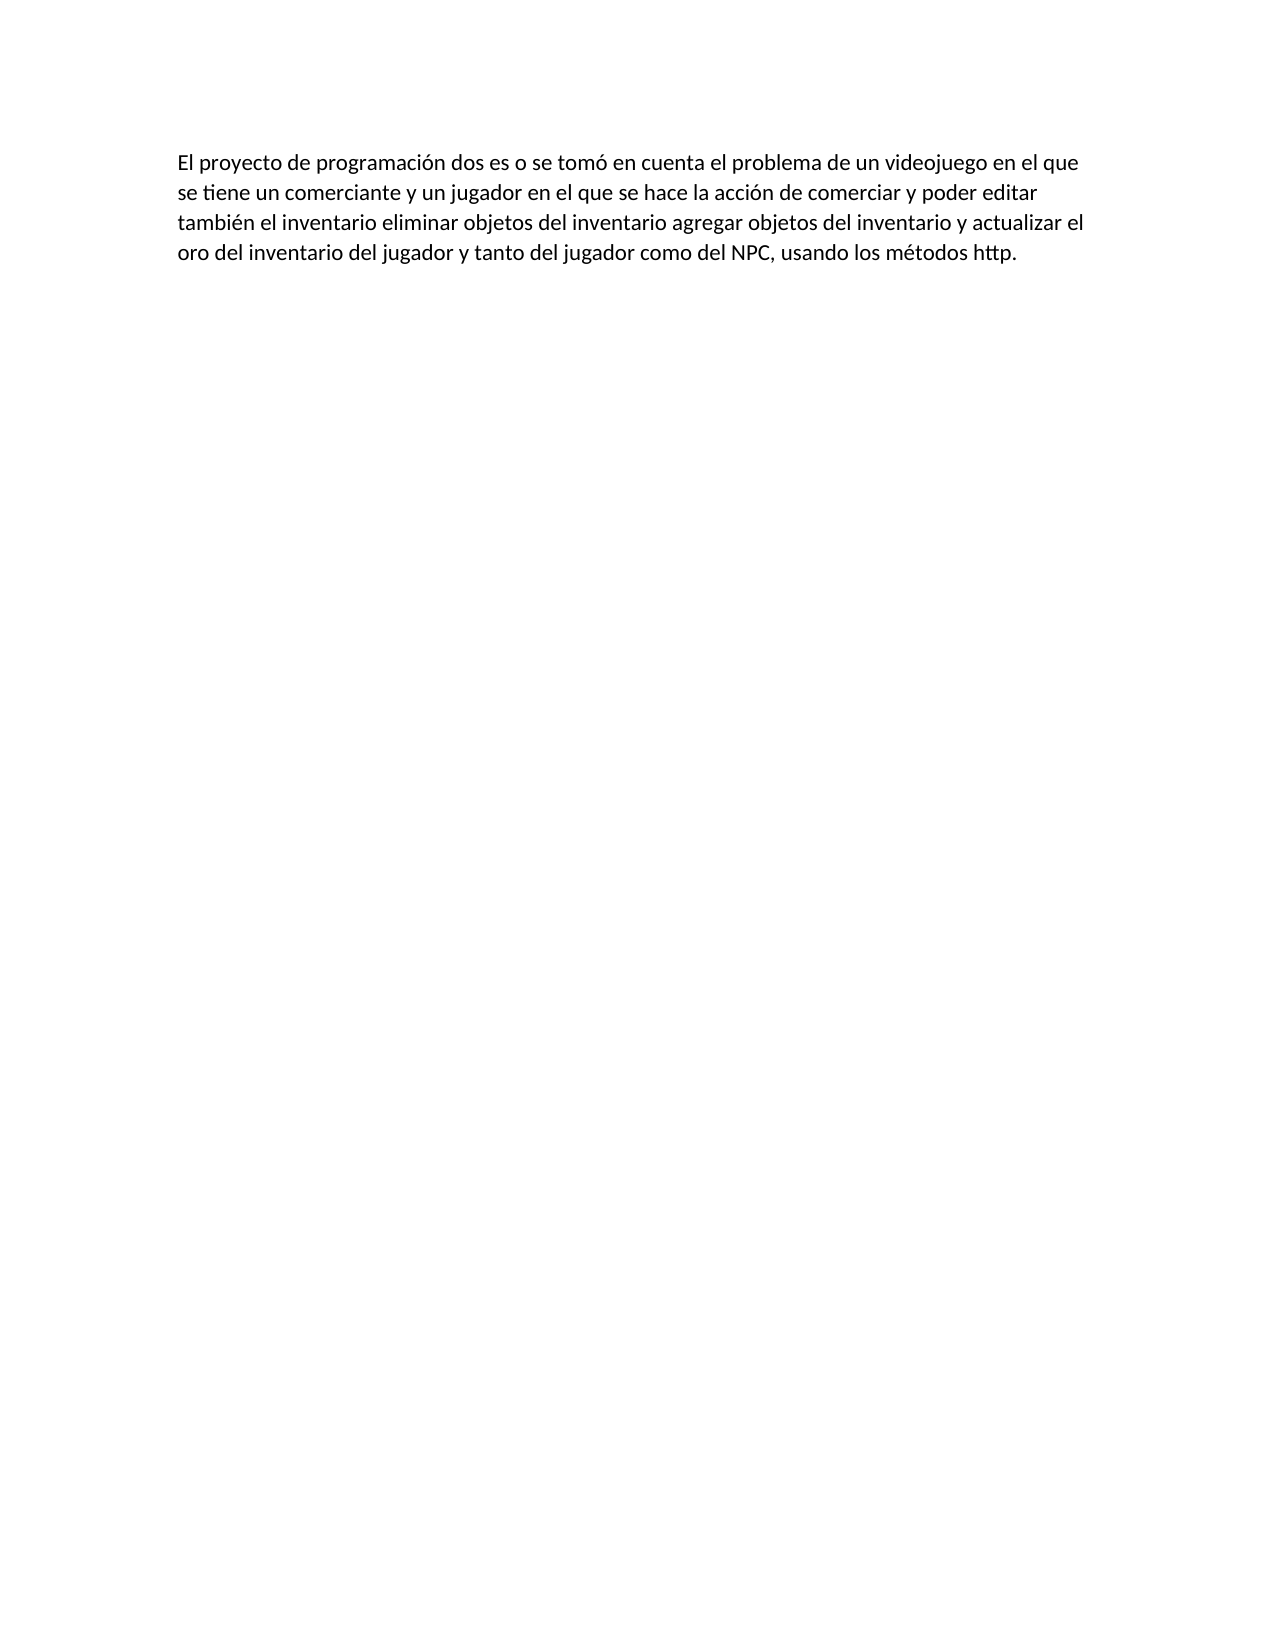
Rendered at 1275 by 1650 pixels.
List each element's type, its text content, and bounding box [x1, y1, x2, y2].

text El proyecto de programación dos es o se tomó en cuenta el problema de un videojuego en el que se tiene un comerciante y un jugador en el que se hace la acción de comerciar y poder editar también el inventario eliminar objetos del inventario agregar objetos del inventario y actualizar el oro del inventario del jugador y tanto del jugador como del NPC, usando los métodos http. [177, 148, 1098, 266]
